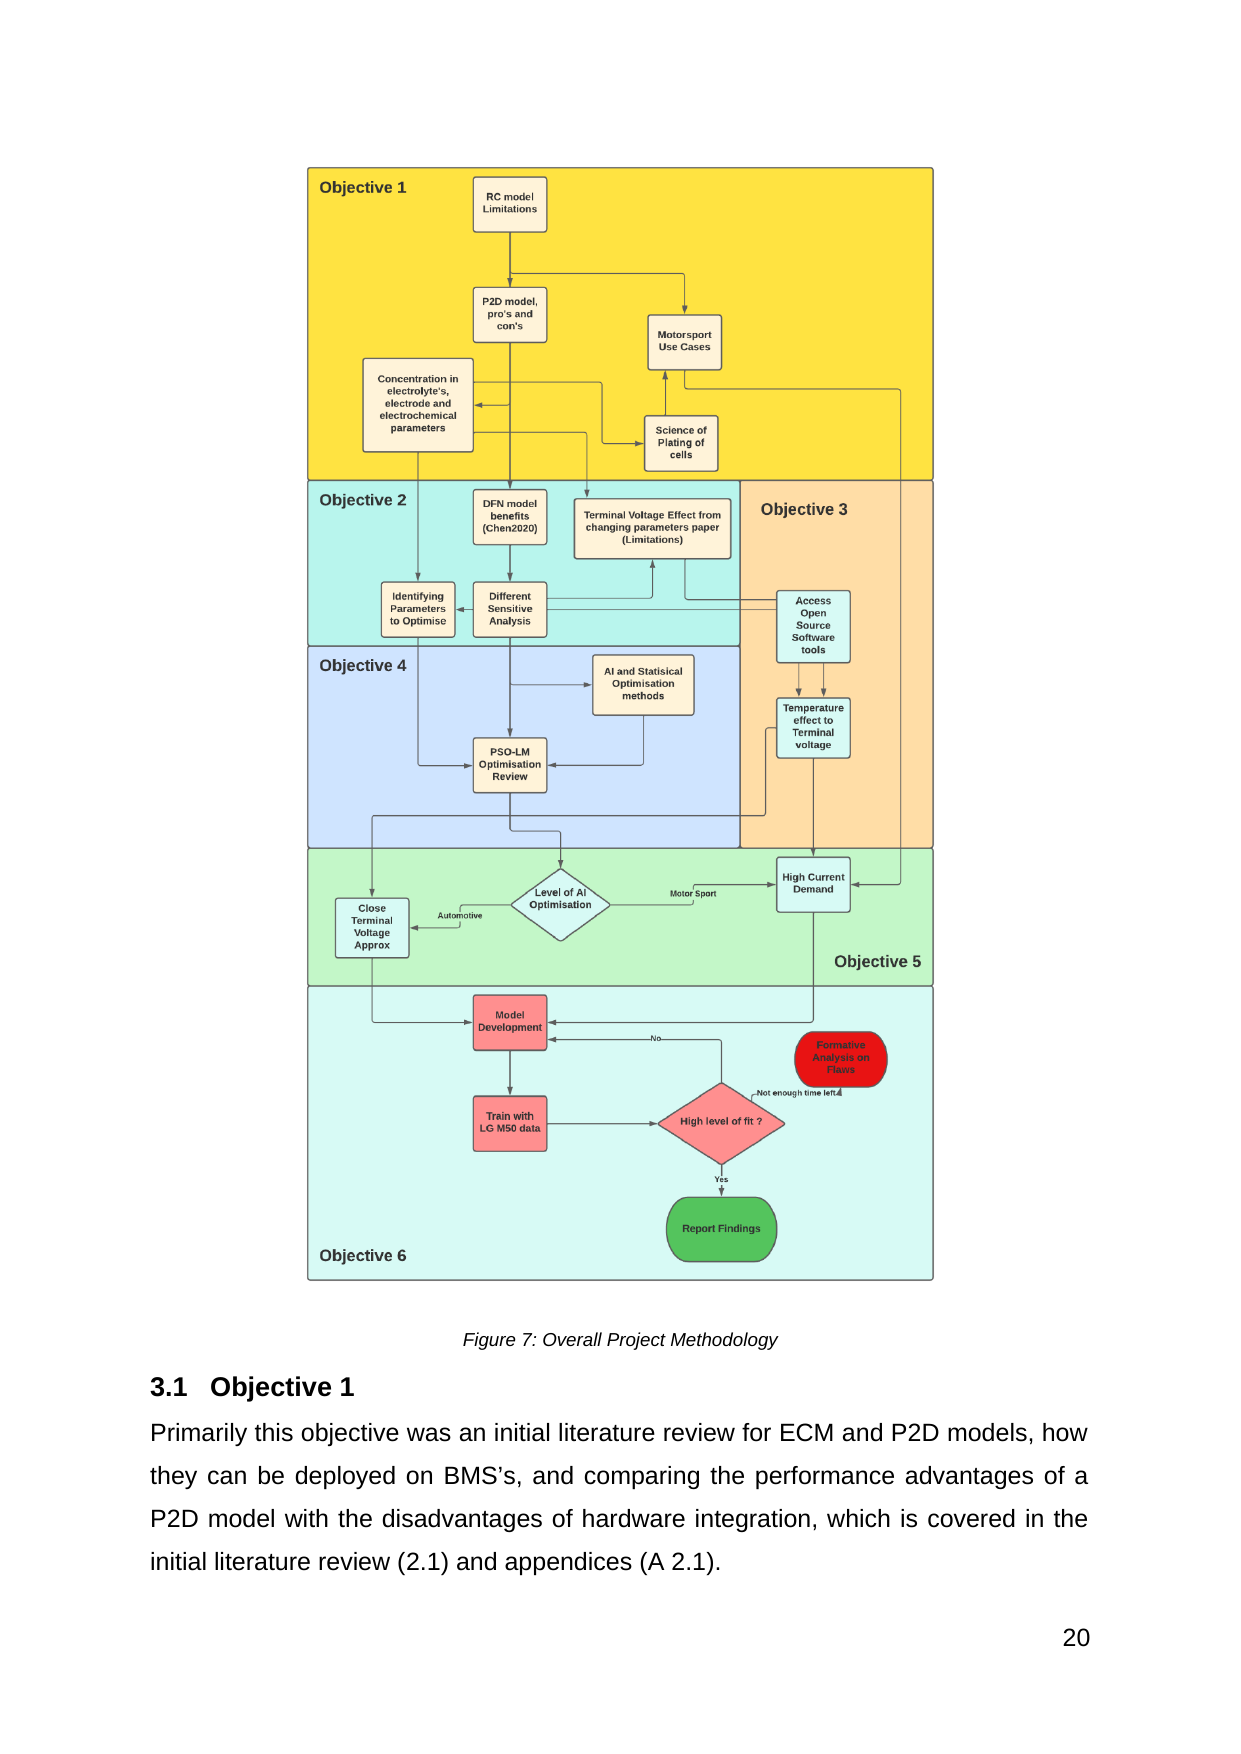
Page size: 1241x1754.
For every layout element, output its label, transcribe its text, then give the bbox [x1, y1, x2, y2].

text Primarily this objective was an initial literature review for ECM and P2D models, how they can be deployed on BMS’s, and comparing the performance advantages of a P2D model with the disadvantages of hardware integration, which is covered in the initial literature review (2.1) and appendices (A 2.1). [150, 1418, 1090, 1576]
text Figure 7: Overall Project Methodology [150, 1328, 1090, 1350]
subtitle Objective 1 [150, 1371, 1090, 1402]
picture [289, 150, 951, 1298]
